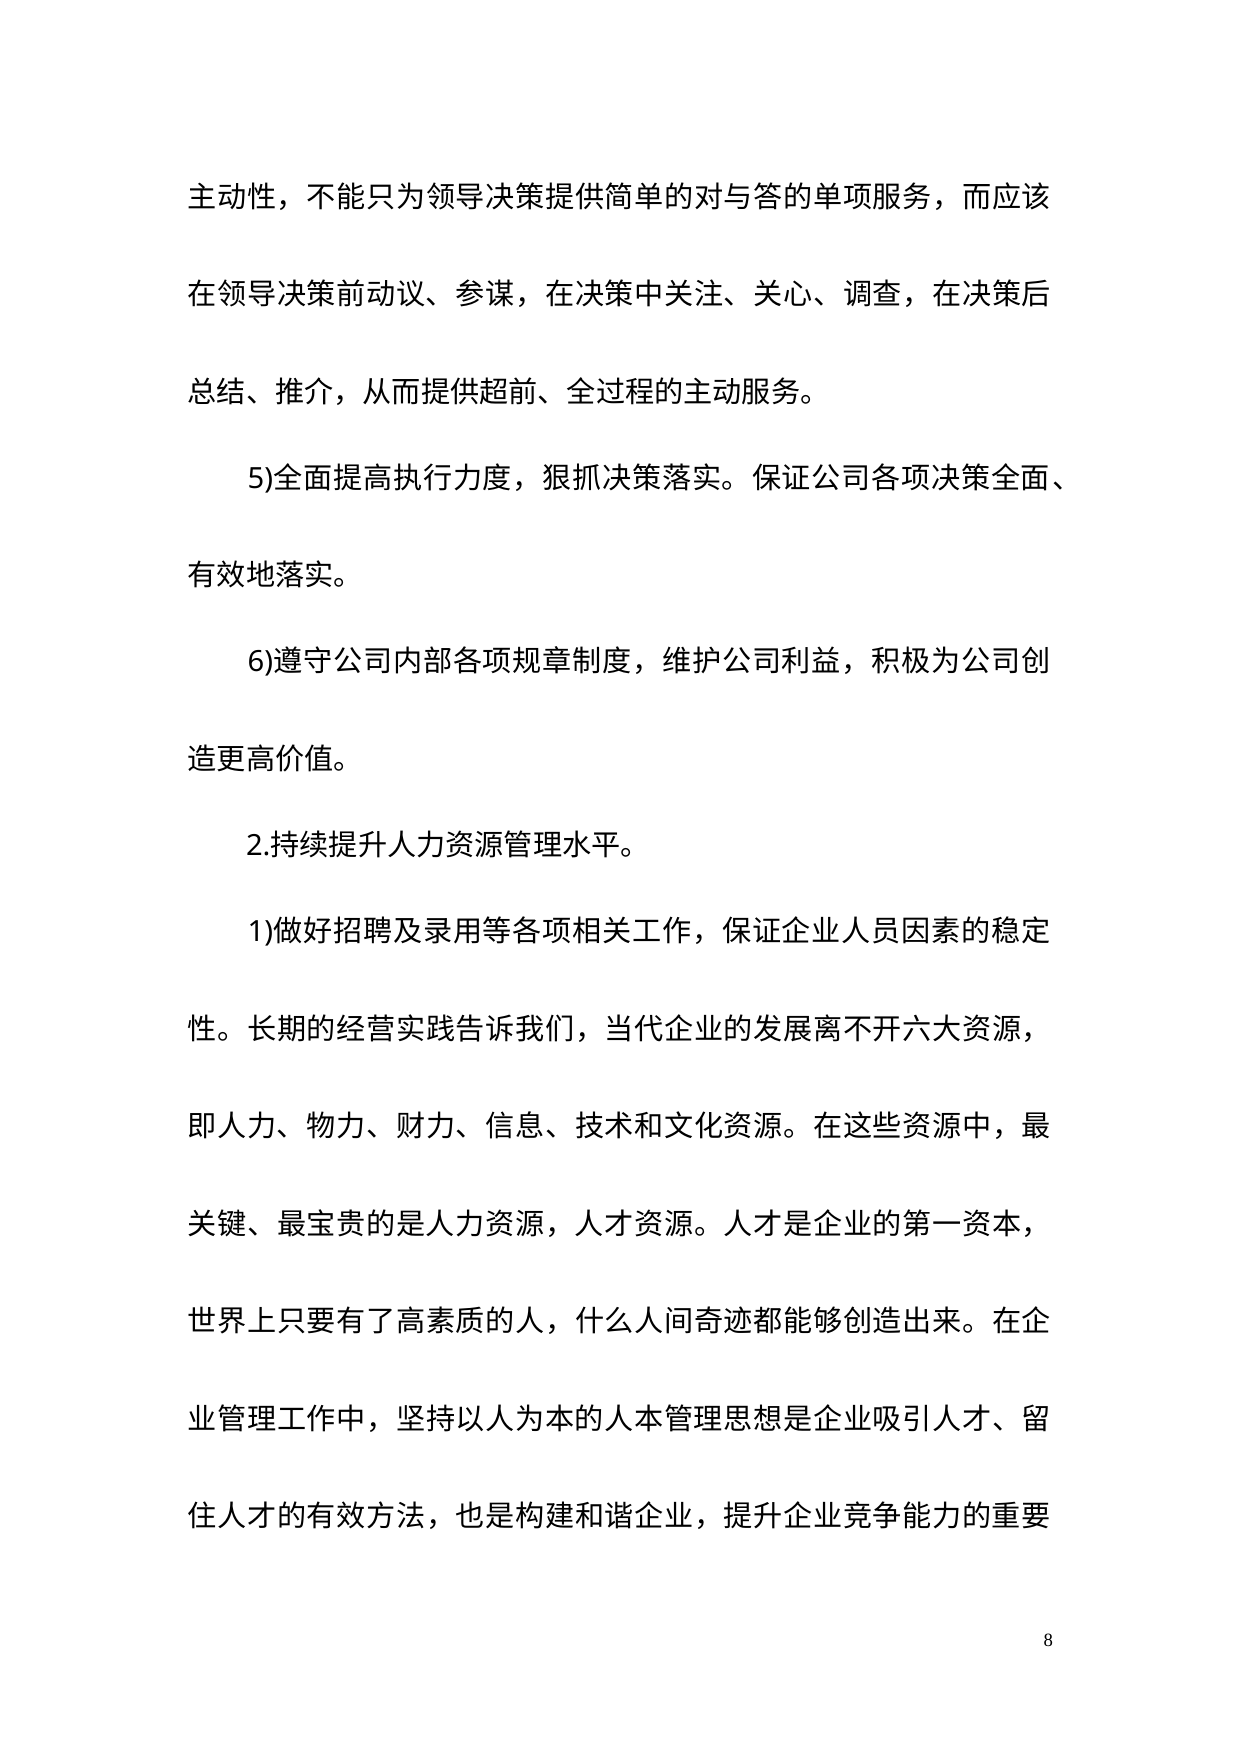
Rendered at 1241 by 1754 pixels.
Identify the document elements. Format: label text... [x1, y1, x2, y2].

text 6)遵守公司内部各项规章制度，维护公司利益，积极为公司创造更高价值。 [187, 627, 1053, 789]
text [187, 162, 1053, 422]
text 5)全面提高执行力度，狠抓决策落实。保证公司各项决策全面、有效地落实。 [187, 443, 1053, 606]
text 2.持续提升人力资源管理水平。 [187, 810, 1053, 875]
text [187, 897, 1053, 1547]
